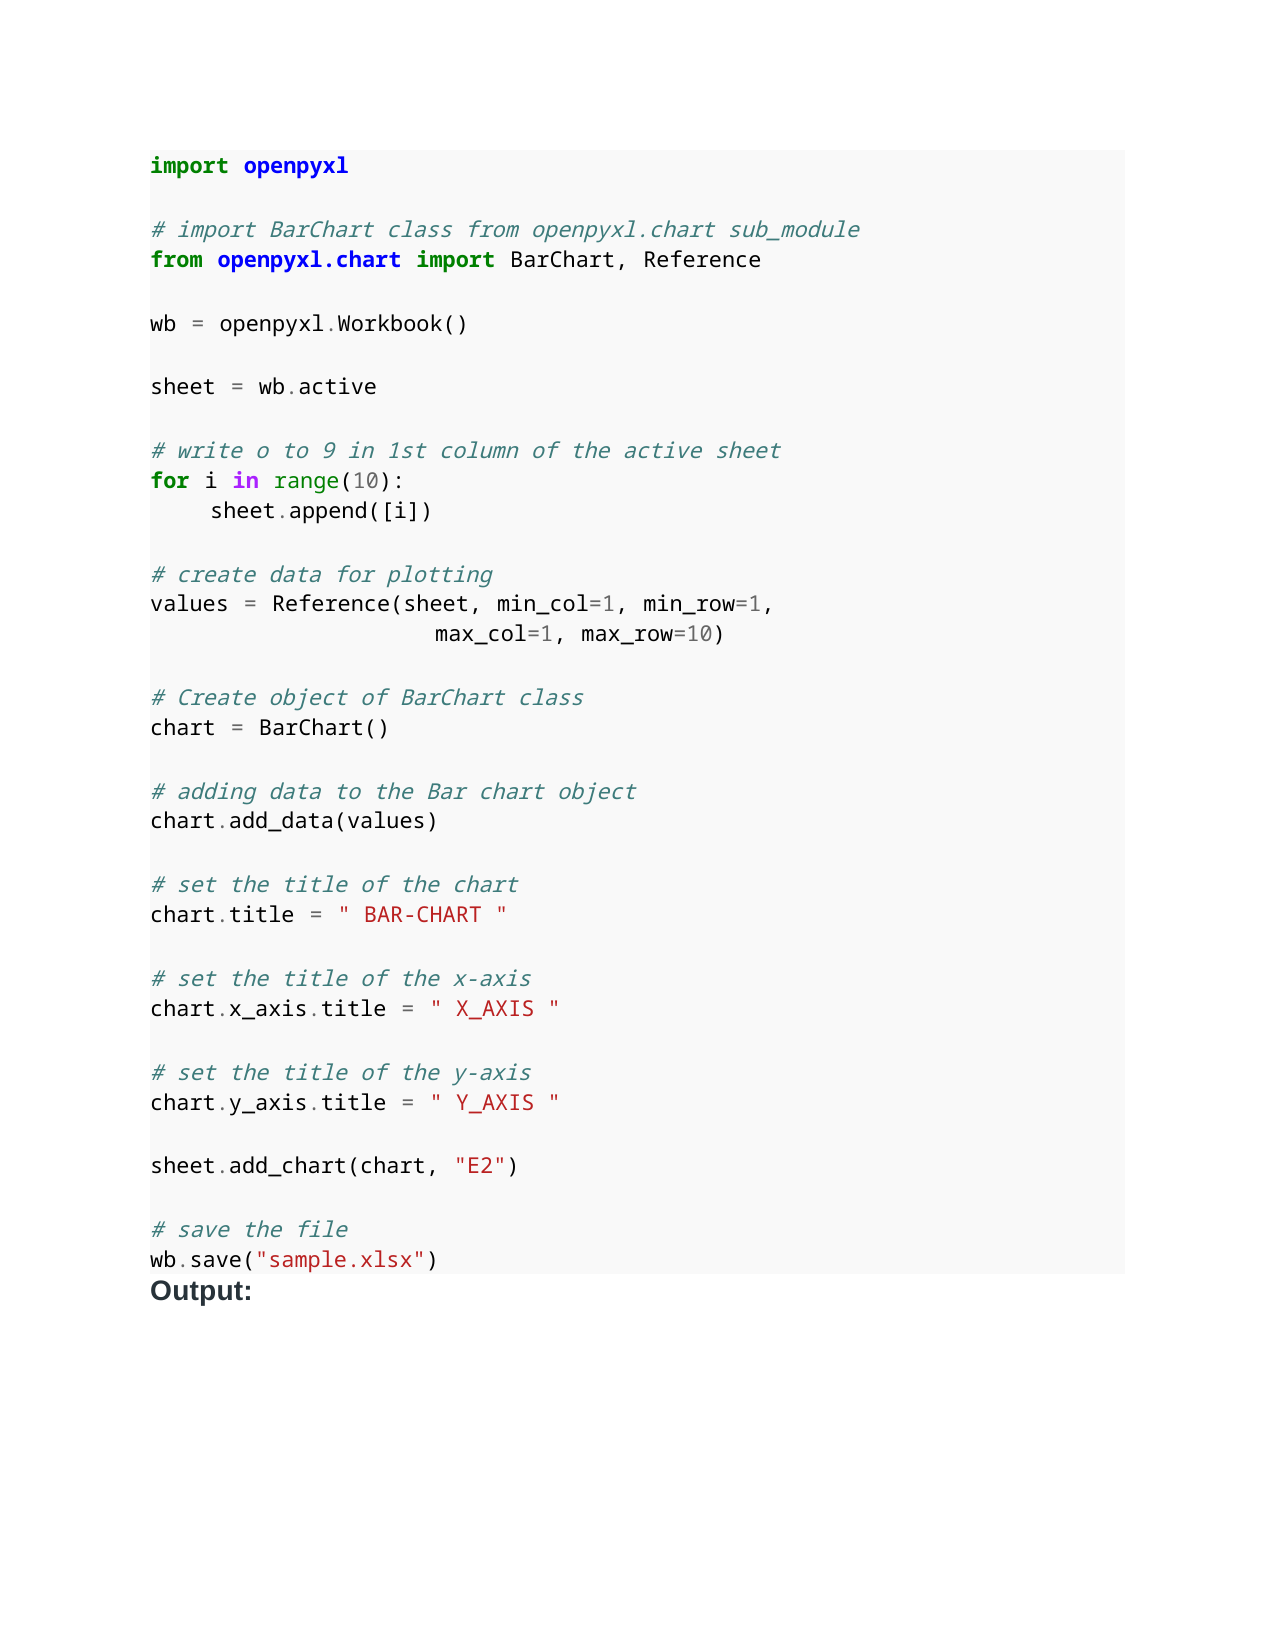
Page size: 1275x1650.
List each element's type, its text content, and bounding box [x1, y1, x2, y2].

text for i in range(10): [150, 465, 1125, 495]
text chart.y_axis.title = " Y_AXIS " [150, 1086, 1125, 1116]
text from openpyxl.chart import BarChart, Reference [150, 244, 1125, 273]
text # create data for plotting [150, 559, 1125, 588]
text chart.x_axis.title = " X_AXIS " [150, 993, 1125, 1023]
text chart.add_data(values) [150, 806, 1125, 835]
text import openpyxl [150, 150, 1125, 180]
text wb.save("sample.xlsx") [150, 1244, 1125, 1274]
text # set the title of the y-axis [150, 1057, 1125, 1086]
text Output: [150, 1274, 1125, 1306]
text # import BarChart class from openpyxl.chart sub_module [150, 214, 1125, 244]
text sheet.append([i]) [150, 495, 1125, 524]
text chart.title = " BAR-CHART " [150, 899, 1125, 929]
text values = Reference(sheet, min_col=1, min_row=1, [150, 588, 1125, 618]
text sheet.add_chart(chart, "E2") [150, 1150, 1125, 1180]
text # write o to 9 in 1st column of the active sheet [150, 435, 1125, 465]
text chart = BarChart() [150, 712, 1125, 742]
text # set the title of the chart [150, 869, 1125, 899]
text # set the title of the x-axis [150, 963, 1125, 993]
text wb = openpyxl.Workbook() [150, 307, 1125, 337]
text # adding data to the Bar chart object [150, 776, 1125, 806]
text sheet = wb.active [150, 371, 1125, 401]
text max_col=1, max_row=10) [150, 618, 1125, 648]
text # save the file [150, 1214, 1125, 1244]
text # Create object of BarChart class [150, 682, 1125, 712]
